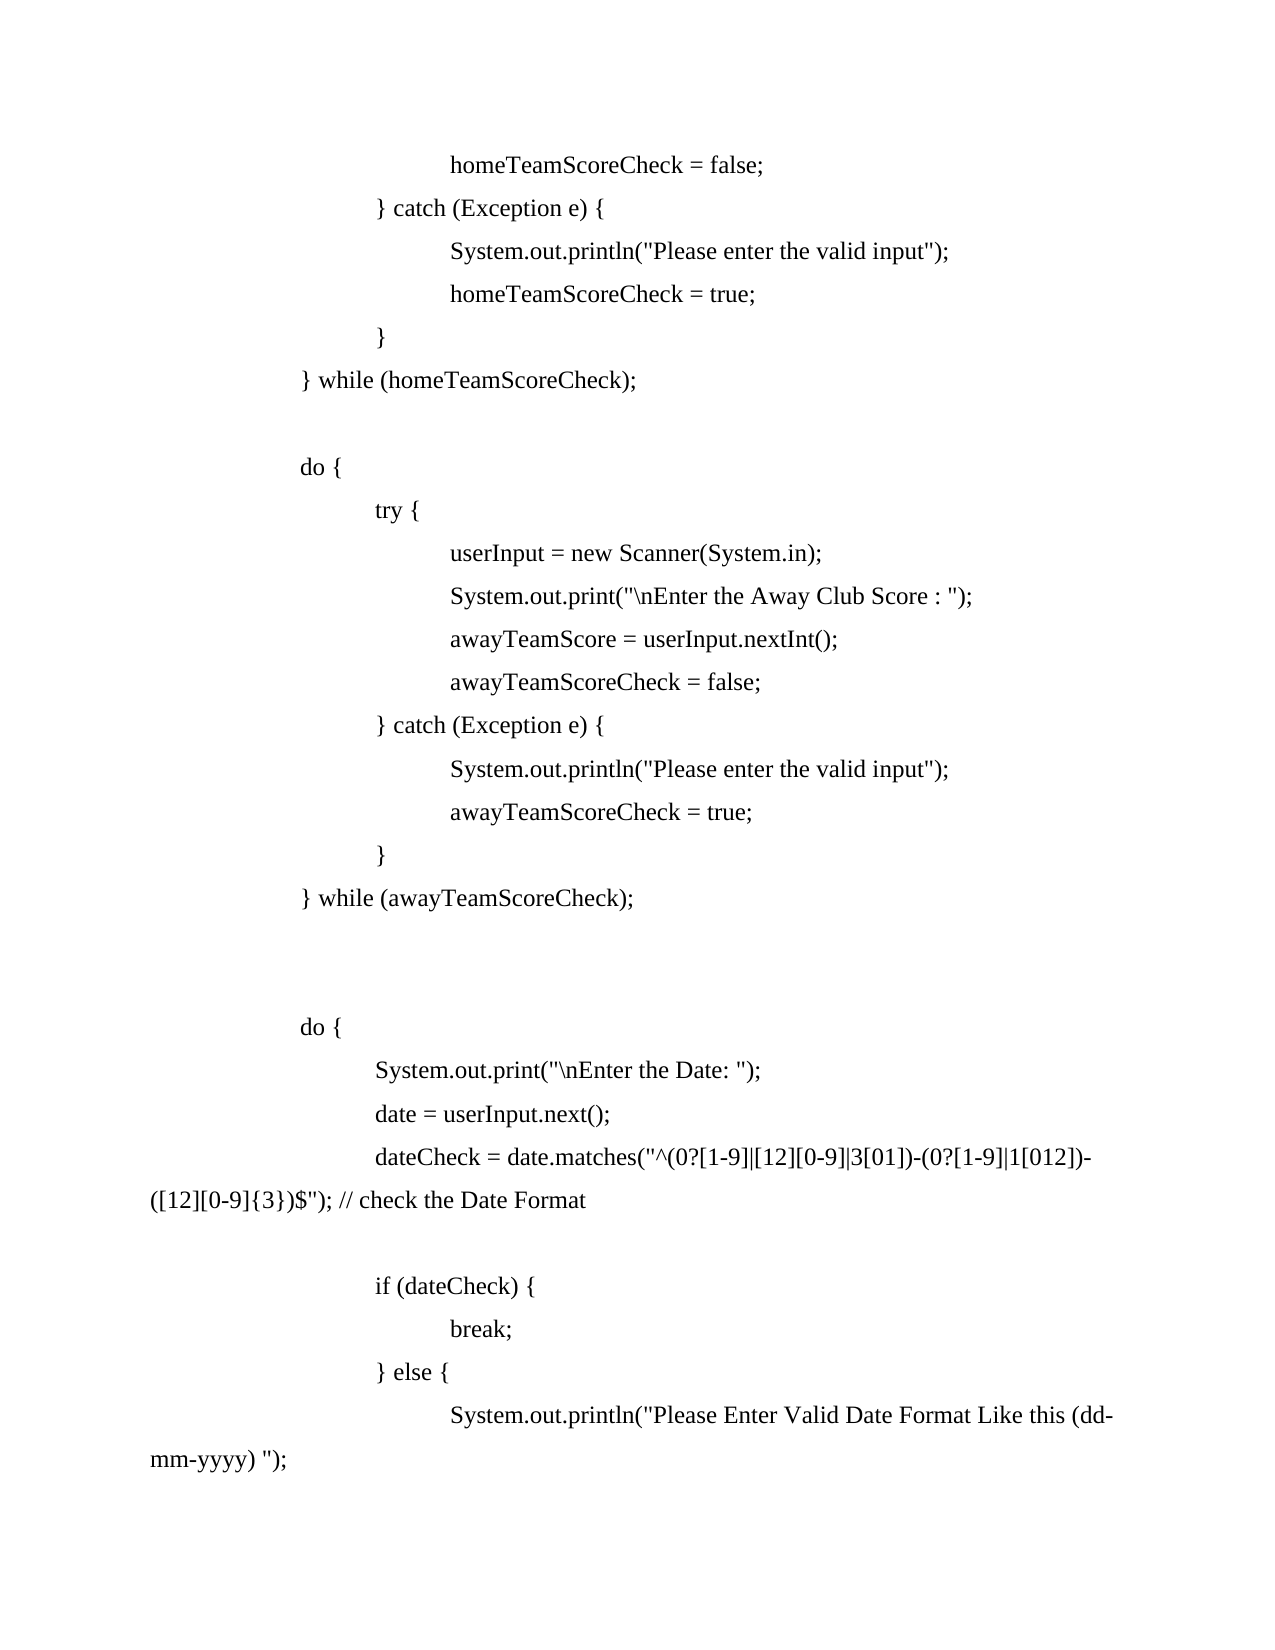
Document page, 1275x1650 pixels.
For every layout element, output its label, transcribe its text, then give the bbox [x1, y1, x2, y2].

text try { [150, 495, 1125, 524]
text } while (homeTeamScoreCheck); [150, 366, 1125, 394]
text System.out.print("\nEnter the Away Club Score : "); [150, 581, 1125, 610]
text awayTeamScoreCheck = false; [150, 667, 1125, 696]
text homeTeamScoreCheck = true; [150, 279, 1125, 308]
text do { [150, 452, 1125, 481]
text do { [150, 1012, 1125, 1041]
text } while (awayTeamScoreCheck); [150, 883, 1125, 912]
text } catch (Exception e) { [150, 193, 1125, 222]
text if (dateCheck) { [150, 1271, 1125, 1300]
text System.out.println("Please enter the valid input"); [150, 236, 1125, 265]
text } else { [150, 1357, 1125, 1386]
text awayTeamScore = userInput.nextInt(); [150, 624, 1125, 653]
text } catch (Exception e) { [150, 711, 1125, 739]
text userInput = new Scanner(System.in); [150, 538, 1125, 567]
text break; [150, 1314, 1125, 1343]
text System.out.println("Please enter the valid input"); [150, 754, 1125, 782]
text System.out.println("Please Enter Valid Date Format Like this (dd-mm-yyyy) "); [150, 1401, 1125, 1472]
text } [150, 840, 1125, 869]
text } [150, 322, 1125, 351]
text date = userInput.next(); [150, 1099, 1125, 1127]
text homeTeamScoreCheck = false; [150, 150, 1125, 179]
text awayTeamScoreCheck = true; [150, 797, 1125, 826]
text System.out.print("\nEnter the Date: "); [150, 1056, 1125, 1084]
text dateCheck = date.matches("^(0?[1-9]|[12][0-9]|3[01])-(0?[1-9]|1[012])-([12][0-9]{3})$"); // check the Date Format [150, 1142, 1125, 1214]
